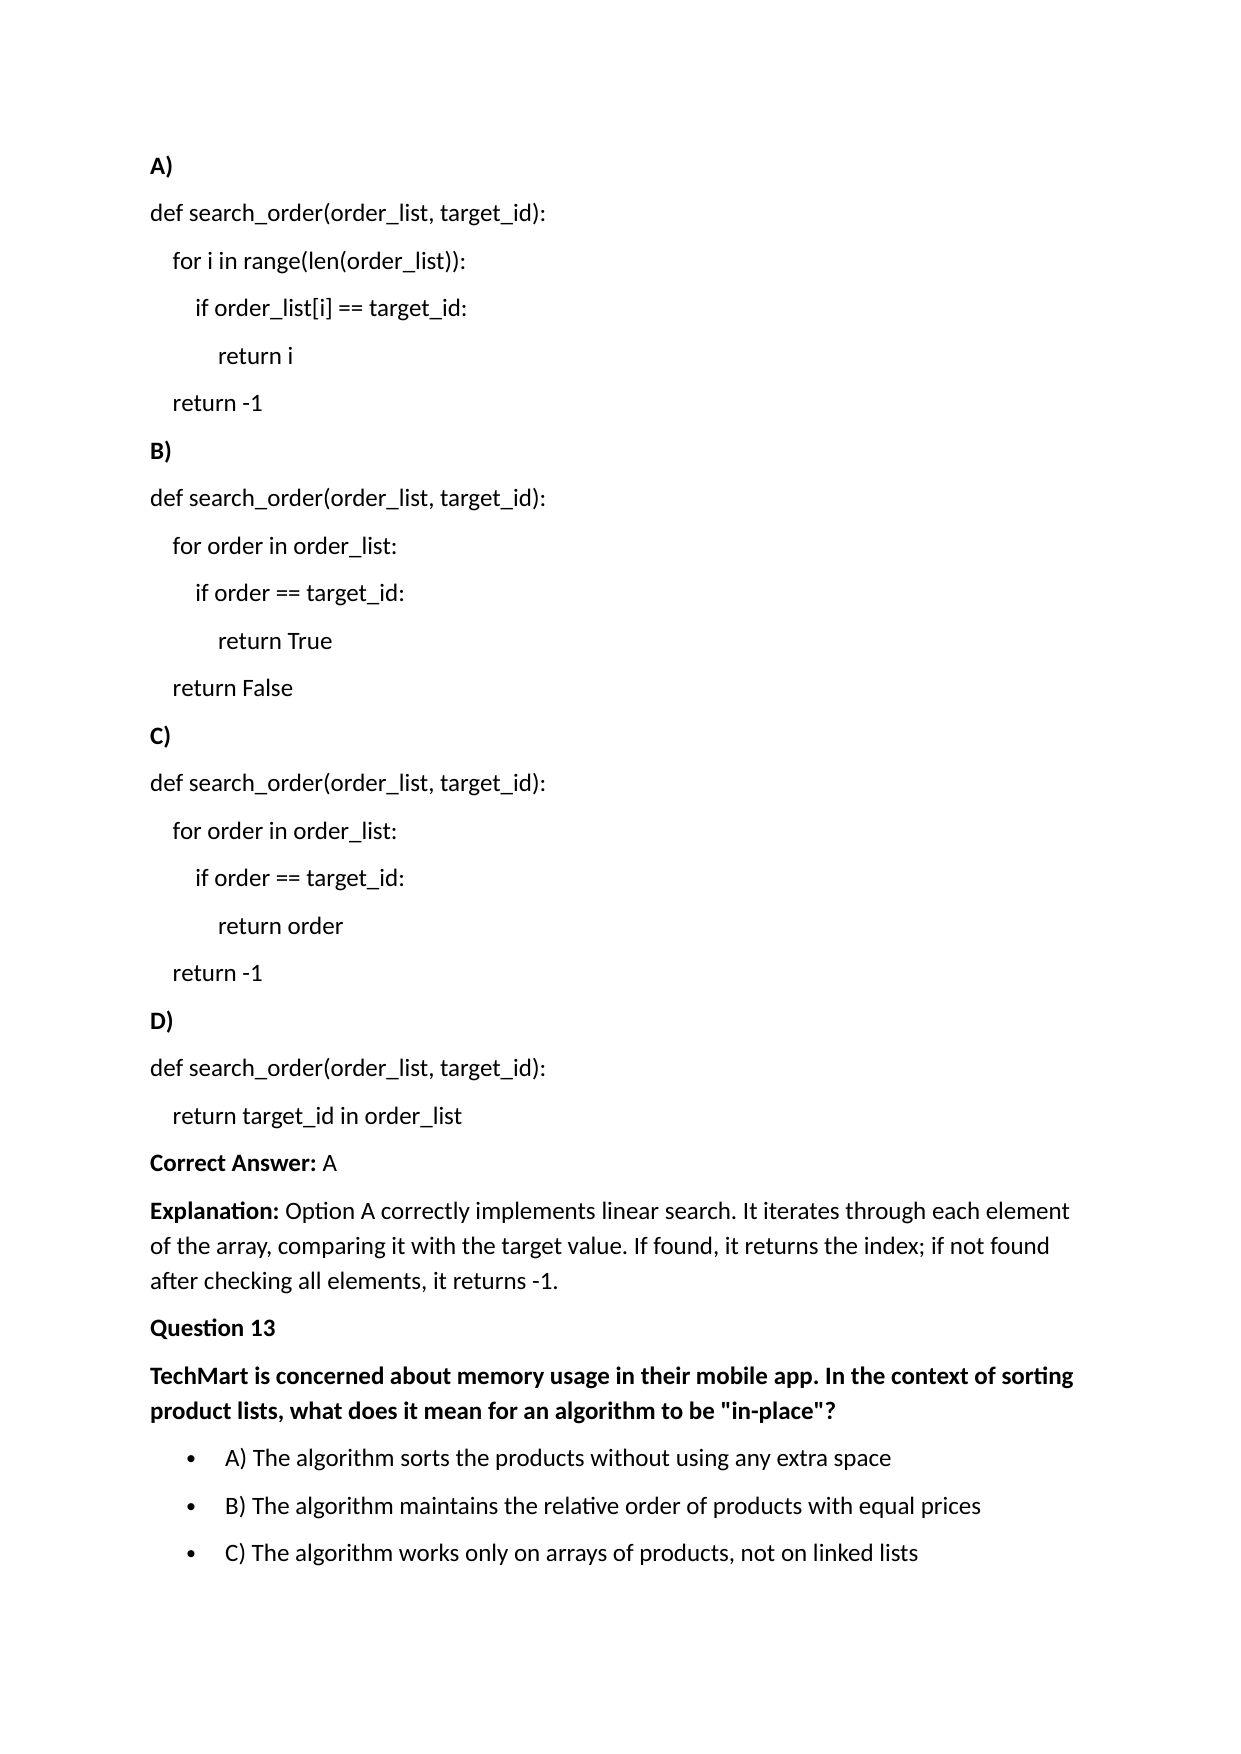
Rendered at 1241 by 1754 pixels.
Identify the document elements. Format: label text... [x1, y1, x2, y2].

text A) [150, 150, 1090, 181]
text if order == target_id: [150, 577, 1090, 608]
text for i in range(len(order_list)): [150, 245, 1090, 276]
text return -1 [150, 957, 1090, 988]
text Correct Answer: A [150, 1147, 1090, 1178]
list C) The algorithm works only on arrays of products, not on linked lists [187, 1537, 1090, 1568]
text D) [150, 1005, 1090, 1036]
text def search_order(order_list, target_id): [150, 767, 1090, 798]
list B) The algorithm maintains the relative order of products with equal prices [187, 1490, 1090, 1521]
list A) The algorithm sorts the products without using any extra space [187, 1442, 1090, 1473]
text def search_order(order_list, target_id): [150, 197, 1090, 228]
text TechMart is concerned about memory usage in their mobile app. In the context of sorting product lists, what does it mean for an algorithm to be "in-place"? [150, 1360, 1090, 1426]
text def search_order(order_list, target_id): [150, 1052, 1090, 1083]
text for order in order_list: [150, 530, 1090, 561]
text Explanation: Option A correctly implements linear search. It iterates through each element of the array, comparing it with the target value. If found, it returns the index; if not found after checking all elements, it returns -1. [150, 1195, 1090, 1296]
text return False [150, 672, 1090, 703]
text C) [150, 720, 1090, 751]
text def search_order(order_list, target_id): [150, 482, 1090, 513]
text B) [150, 435, 1090, 466]
text return target_id in order_list [150, 1100, 1090, 1131]
text if order == target_id: [150, 862, 1090, 893]
text if order_list[i] == target_id: [150, 292, 1090, 323]
text return True [150, 625, 1090, 656]
text return -1 [150, 387, 1090, 418]
text return i [150, 340, 1090, 371]
text Question 13 [150, 1312, 1090, 1343]
text return order [150, 910, 1090, 941]
text for order in order_list: [150, 815, 1090, 846]
